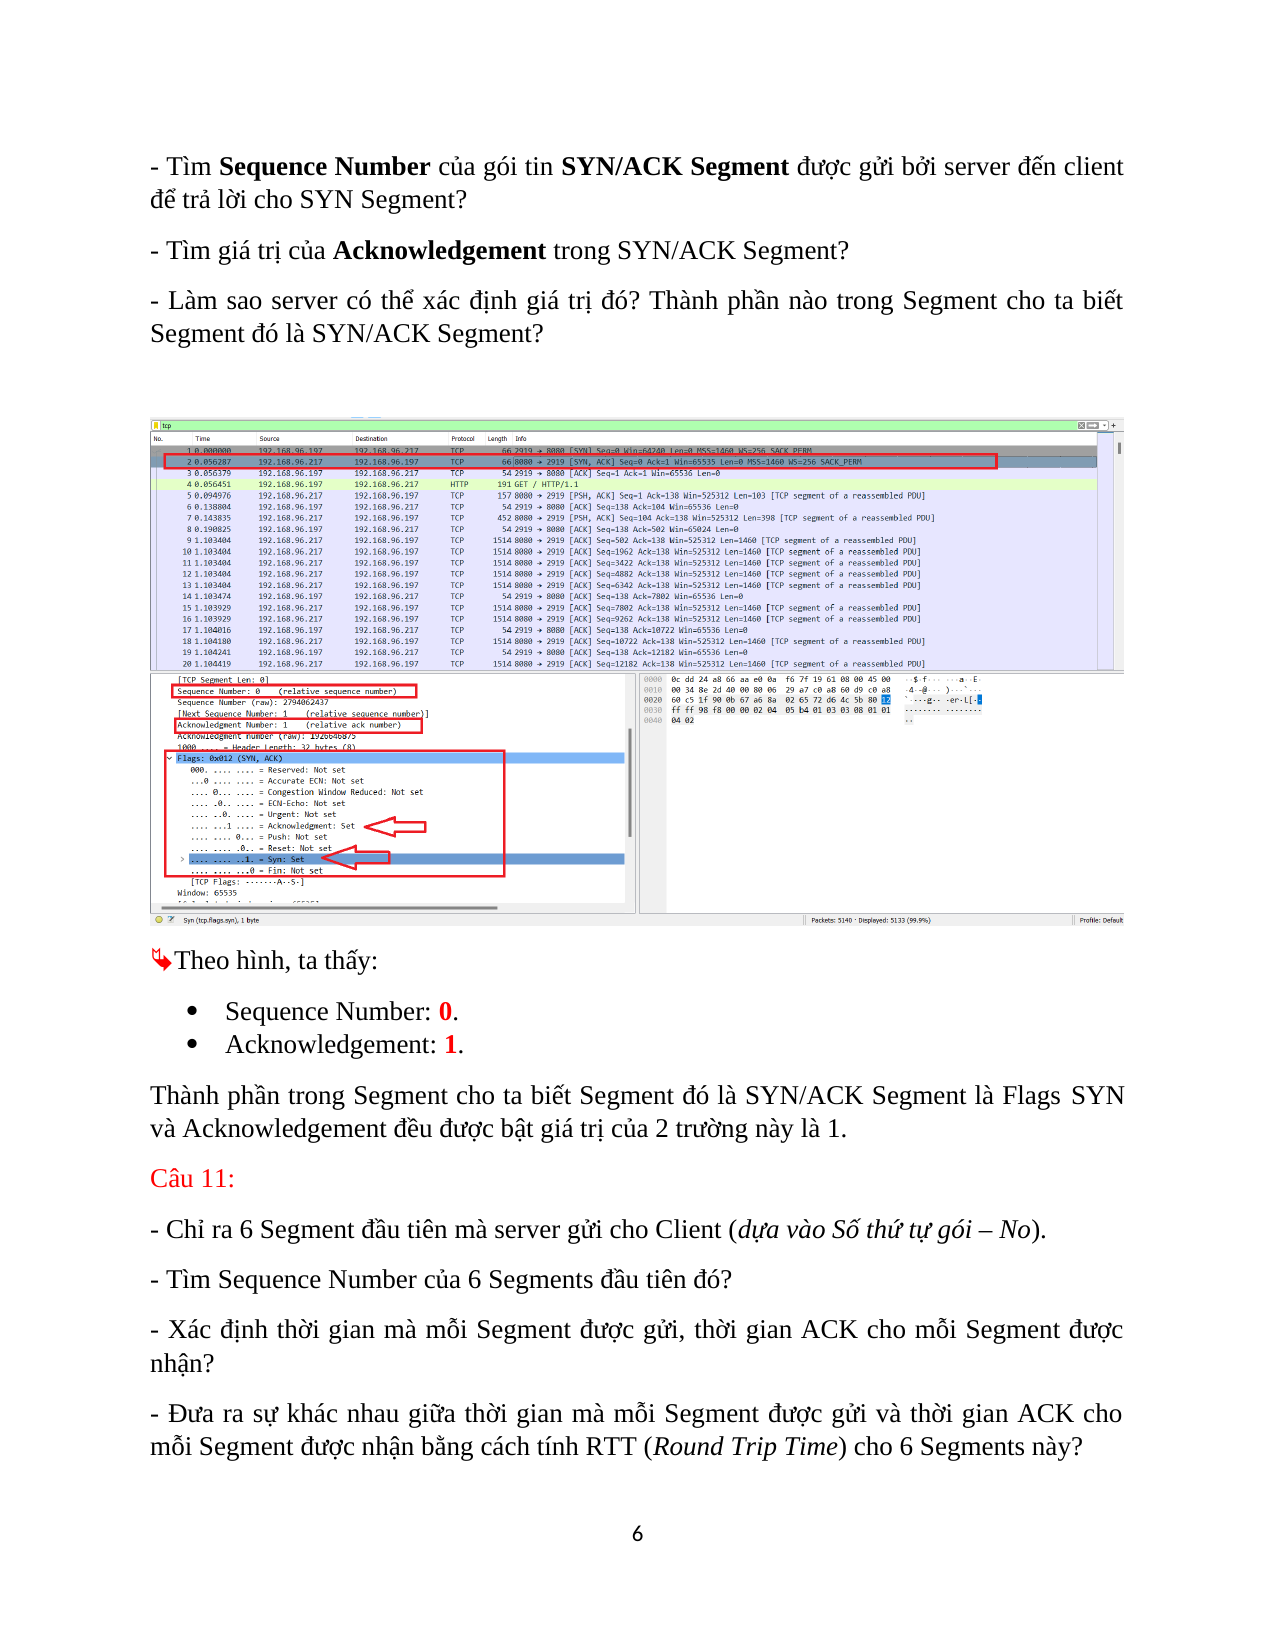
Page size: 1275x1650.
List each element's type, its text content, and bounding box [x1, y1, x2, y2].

text - Tìm giá trị của Acknowledgement trong SYN/ACK Segment? [150, 234, 1125, 265]
list Acknowledgement: 1. [187, 1028, 1125, 1060]
text - Chỉ ra 6 Segment đầu tiên mà server gửi cho Client (dựa vào Số thứ tự gói – No). [150, 1213, 1125, 1244]
text Câu 11: [150, 1163, 1125, 1194]
list Sequence Number: 0. [187, 995, 1125, 1026]
text Theo hình, ta thấy: [150, 944, 1125, 976]
text - Xác định thời gian mà mỗi Segment được gửi, thời gian ACK cho mỗi Segment được nhận? [150, 1313, 1125, 1378]
text - Đưa ra sự khác nhau giữa thời gian mà mỗi Segment được gửi và thời gian ACK cho mỗi Segment được nhận bằng cách tính RTT (Round Trip Time) cho 6 Segments này? [150, 1397, 1125, 1462]
text - Tìm Sequence Number của gói tin SYN/ACK Segment được gửi bởi server đến client để trả lời cho SYN Segment? [150, 150, 1125, 215]
text - Tìm Sequence Number của 6 Segments đầu tiên đó? [150, 1263, 1125, 1294]
text - Làm sao server có thể xác định giá trị đó? Thành phần nào trong Segment cho ta biết Segment đó là SYN/ACK Segment? [150, 284, 1125, 349]
picture [150, 417, 1124, 926]
text Thành phần trong Segment cho ta biết Segment đó là SYN/ACK Segment là Flags SYN và Acknowledgement đều được bật giá trị của 2 trường này là 1. [150, 1079, 1125, 1143]
